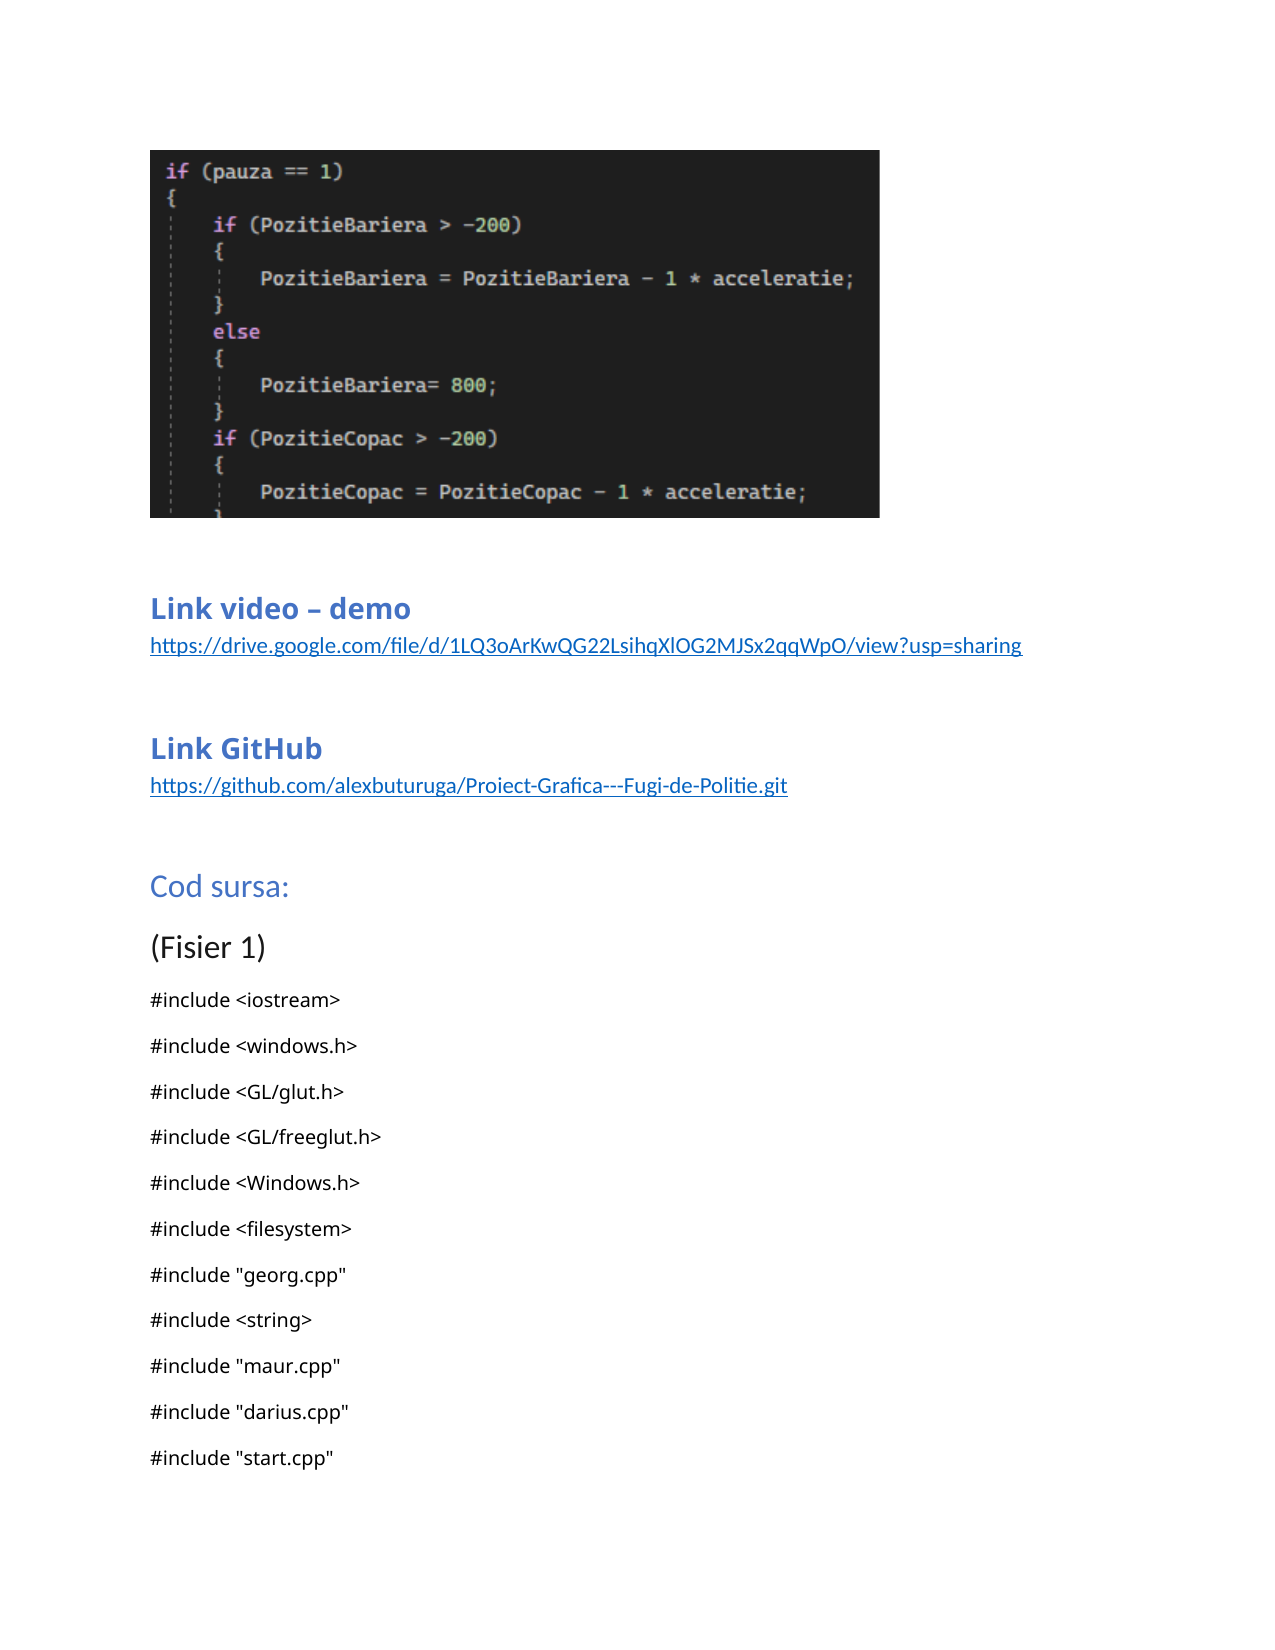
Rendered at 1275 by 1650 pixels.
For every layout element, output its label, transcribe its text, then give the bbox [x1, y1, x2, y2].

text #include <string> [150, 1307, 1125, 1333]
text #include "start.cpp" [150, 1444, 1125, 1471]
text #include "maur.cpp" [150, 1352, 1125, 1379]
text #include <iostream> [150, 986, 1125, 1013]
text (Fisier 1) [150, 926, 1125, 967]
subtitle Link video – demo [150, 588, 1125, 628]
text #include "georg.cpp" [150, 1261, 1125, 1288]
text #include <Windows.h> [150, 1169, 1125, 1196]
text #include "darius.cpp" [150, 1398, 1125, 1425]
text Cod sursa: [150, 865, 1125, 906]
text #include <windows.h> [150, 1032, 1125, 1059]
text https://github.com/alexbuturuga/Proiect-Grafica---Fugi-de-Politie.git [150, 771, 1125, 799]
picture [150, 150, 880, 518]
text #include <GL/glut.h> [150, 1078, 1125, 1105]
subtitle Link GitHub [150, 729, 1125, 768]
text https://drive.google.com/file/d/1LQ3oArKwQG22LsihqXlOG2MJSx2qqWpO/view?usp=sharing [150, 631, 1125, 659]
text #include <GL/freeglut.h> [150, 1124, 1125, 1151]
text #include <filesystem> [150, 1215, 1125, 1242]
